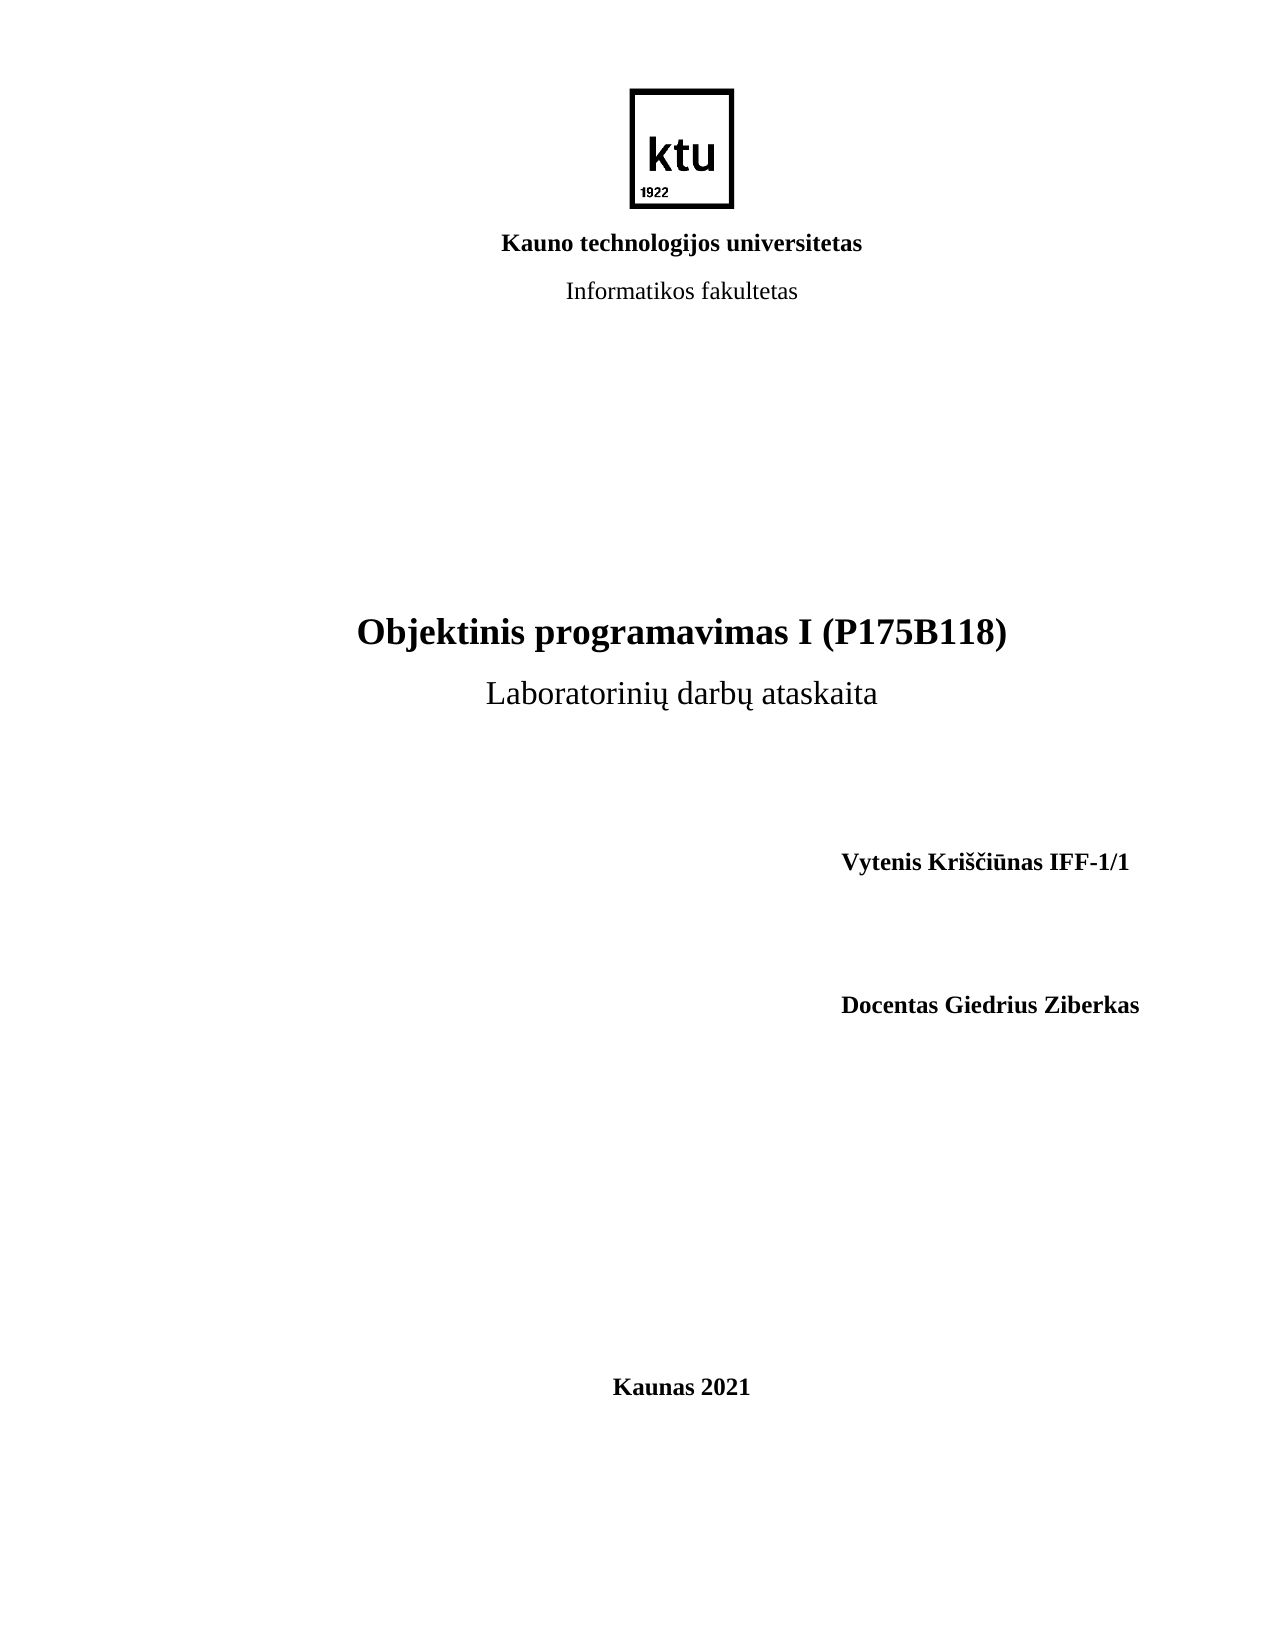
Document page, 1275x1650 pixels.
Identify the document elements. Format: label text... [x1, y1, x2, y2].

text Kauno technologijos universitetas [148, 228, 1216, 257]
picture [629, 88, 735, 210]
text Kaunas 2021 [148, 1372, 1216, 1401]
text Docentas Giedrius Ziberkas [148, 990, 1216, 1019]
text Objektinis programavimas I (P175B118) [148, 610, 1216, 653]
text Laboratorinių darbų ataskaita [148, 673, 1216, 711]
text Informatikos fakultetas [148, 276, 1216, 304]
text Vytenis Kriščiūnas IFF-1/1 [148, 847, 1216, 876]
